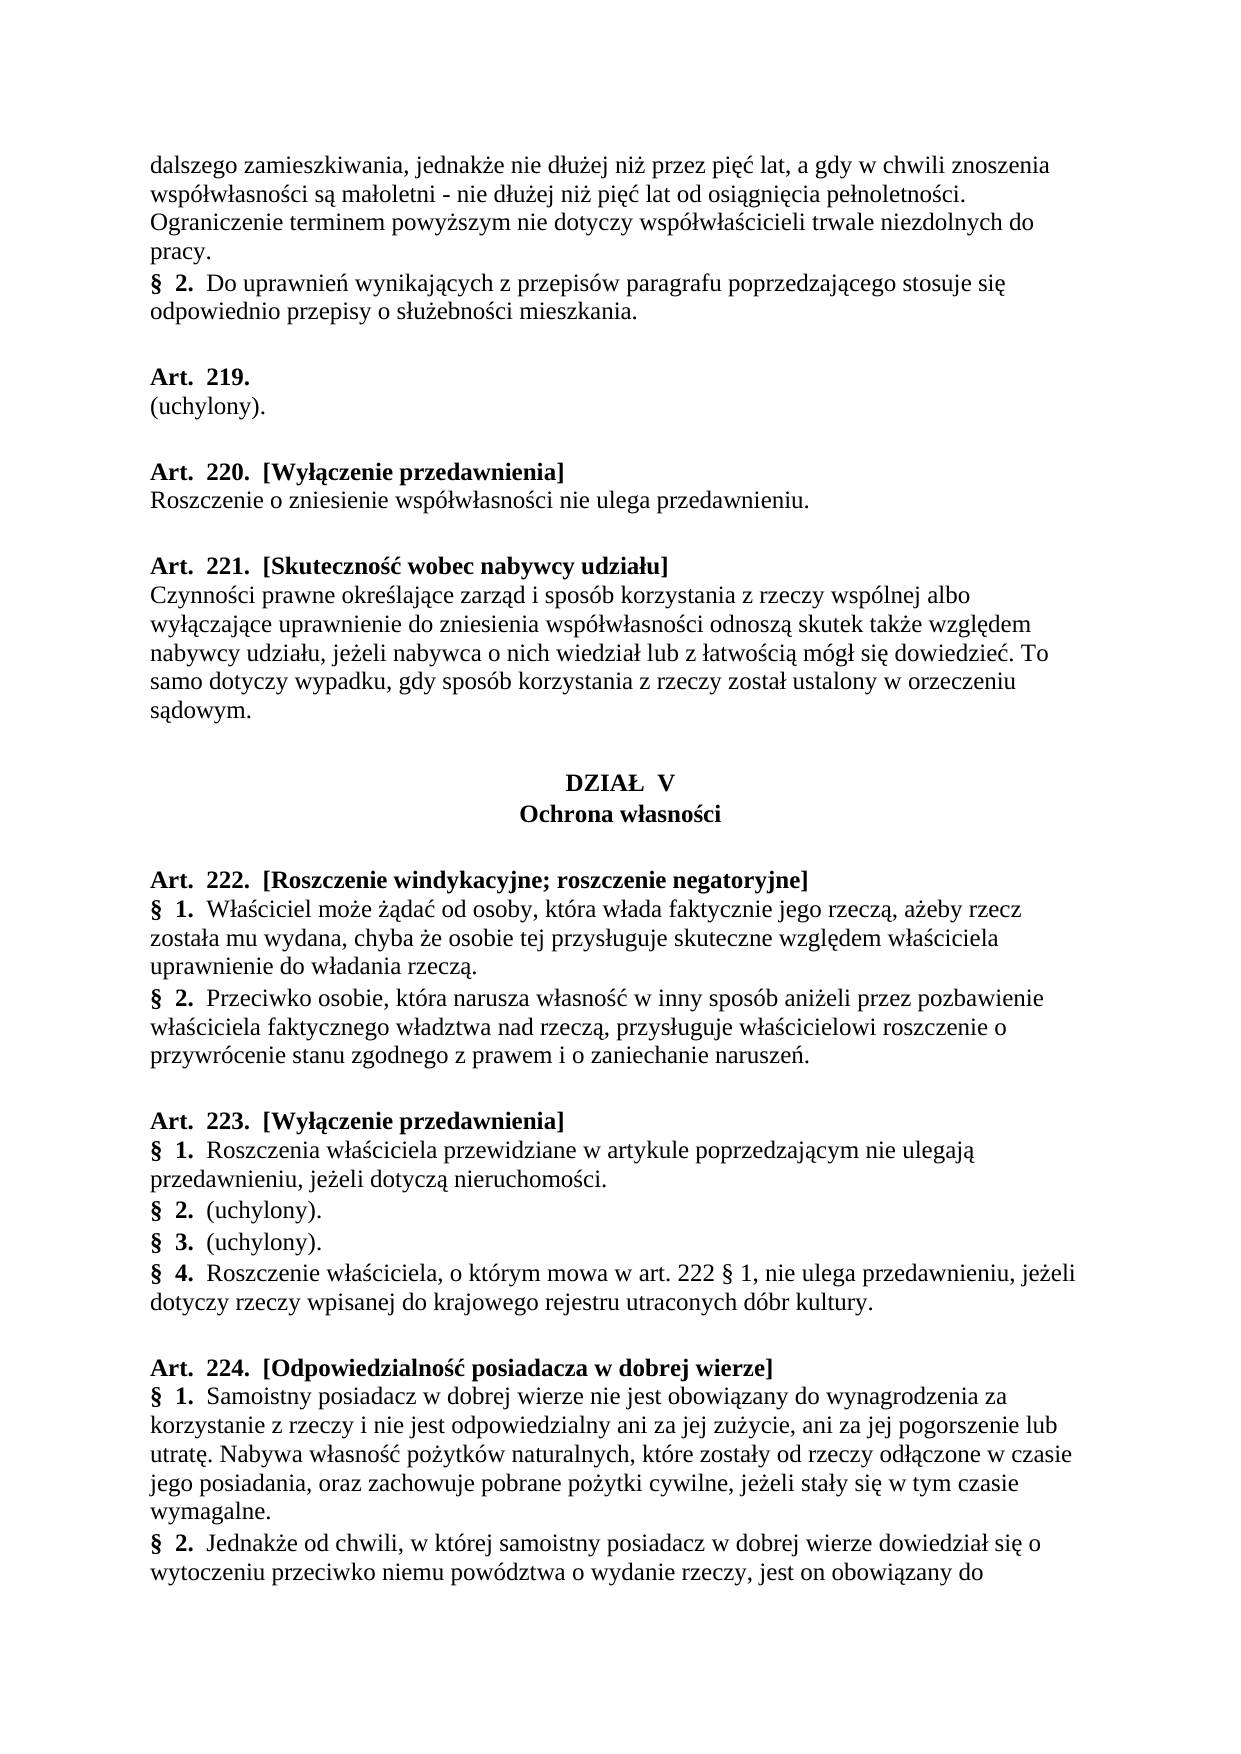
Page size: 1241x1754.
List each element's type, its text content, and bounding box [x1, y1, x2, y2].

text DZIAŁ V [150, 768, 1090, 797]
text § 1. Właściciel może żądać od osoby, która włada faktycznie jego rzeczą, ażeby rzecz została mu wydana, chyba że osobie tej przysługuje skuteczne względem właściciela uprawnienie do władania rzeczą. [150, 894, 1090, 980]
text § 4. Roszczenie właściciela, o którym mowa w art. 222 § 1, nie ulega przedawnieniu, jeżeli dotyczy rzeczy wpisanej do krajowego rejestru utraconych dóbr kultury. [150, 1258, 1090, 1316]
text Art. 221. [Skuteczność wobec nabywcy udziału] [150, 551, 1090, 580]
text Art. 224. [Odpowiedzialność posiadacza w dobrej wierze] [150, 1353, 1090, 1381]
text Roszczenie o zniesienie współwłasności nie ulega przedawnieniu. [150, 486, 1090, 514]
text Art. 219. [150, 362, 1090, 391]
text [150, 150, 1090, 265]
text § 1. Samoistny posiadacz w dobrej wierze nie jest obowiązany do wynagrodzenia za korzystanie z rzeczy i nie jest odpowiedzialny ani za jej zużycie, ani za jej pogorszenie lub utratę. Nabywa własność pożytków naturalnych, które zostały od rzeczy odłączone w czasie jego posiadania, oraz zachowuje pobrane pożytki cywilne, jeżeli stały się w tym czasie wymagalne. [150, 1381, 1090, 1525]
text (uchylony). [150, 391, 1090, 420]
text Art. 222. [Roszczenie windykacyjne; roszczenie negatoryjne] [150, 865, 1090, 894]
text § 3. (uchylony). [150, 1227, 1090, 1255]
text § 2. (uchylony). [150, 1195, 1090, 1224]
text Ochrona własności [150, 799, 1090, 828]
text § 2. Do uprawnień wynikających z przepisów paragrafu poprzedzającego stosuje się odpowiednio przepisy o służebności mieszkania. [150, 268, 1090, 325]
text § 2. Przeciwko osobie, która narusza własność w inny sposób aniżeli przez pozbawienie właściciela faktycznego władztwa nad rzeczą, przysługuje właścicielowi roszczenie o przywrócenie stanu zgodnego z prawem i o zaniechanie naruszeń. [150, 983, 1090, 1069]
text Czynności prawne określające zarząd i sposób korzystania z rzeczy wspólnej albo wyłączające uprawnienie do zniesienia współwłasności odnoszą skutek także względem nabywcy udziału, jeżeli nabywca o nich wiedział lub z łatwością mógł się dowiedzieć. To samo dotyczy wypadku, gdy sposób korzystania z rzeczy został ustalony w orzeczeniu sądowym. [150, 580, 1090, 724]
text Art. 220. [Wyłączenie przedawnienia] [150, 457, 1090, 486]
text § 1. Roszczenia właściciela przewidziane w artykule poprzedzającym nie ulegają przedawnieniu, jeżeli dotyczą nieruchomości. [150, 1135, 1090, 1192]
text Art. 223. [Wyłączenie przedawnienia] [150, 1106, 1090, 1135]
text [150, 1528, 1090, 1585]
